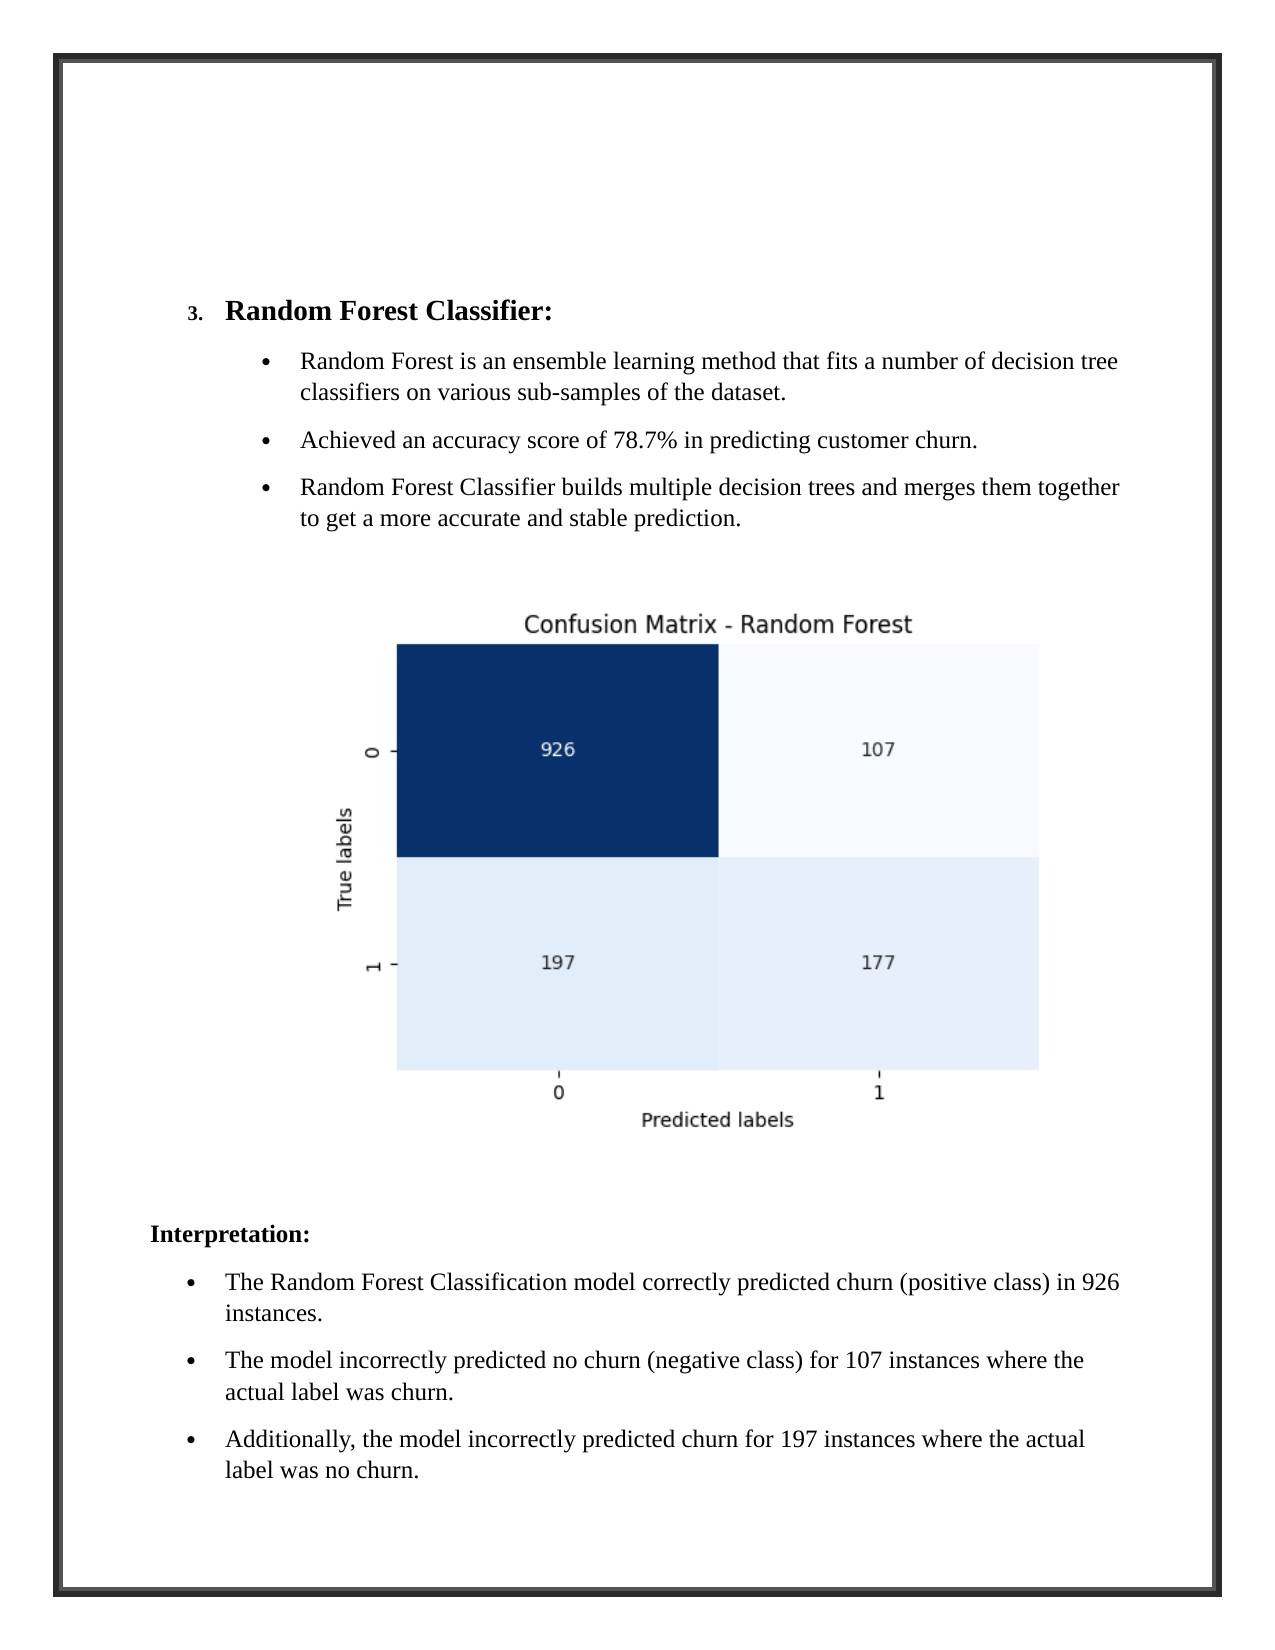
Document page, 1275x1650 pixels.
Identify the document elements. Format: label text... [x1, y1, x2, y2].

text Interpretation: [150, 1219, 1125, 1248]
list Additionally, the model incorrectly predicted churn for 197 instances where the actual label was no churn. [187, 1424, 1125, 1484]
list Random Forest is an ensemble learning method that fits a number of decision tree classifiers on various sub-samples of the dataset. [262, 346, 1125, 406]
list The Random Forest Classification model correctly predicted churn (positive class) in 926 instances. [187, 1267, 1125, 1327]
picture [317, 601, 1057, 1152]
list Random Forest Classifier builds multiple decision trees and merges them together to get a more accurate and stable prediction. [262, 472, 1125, 532]
list Random Forest Classifier: [187, 293, 1125, 327]
list Achieved an accuracy score of 78.7% in predicting customer churn. [262, 425, 1125, 453]
list The model incorrectly predicted no churn (negative class) for 107 instances where the actual label was churn. [187, 1346, 1125, 1405]
